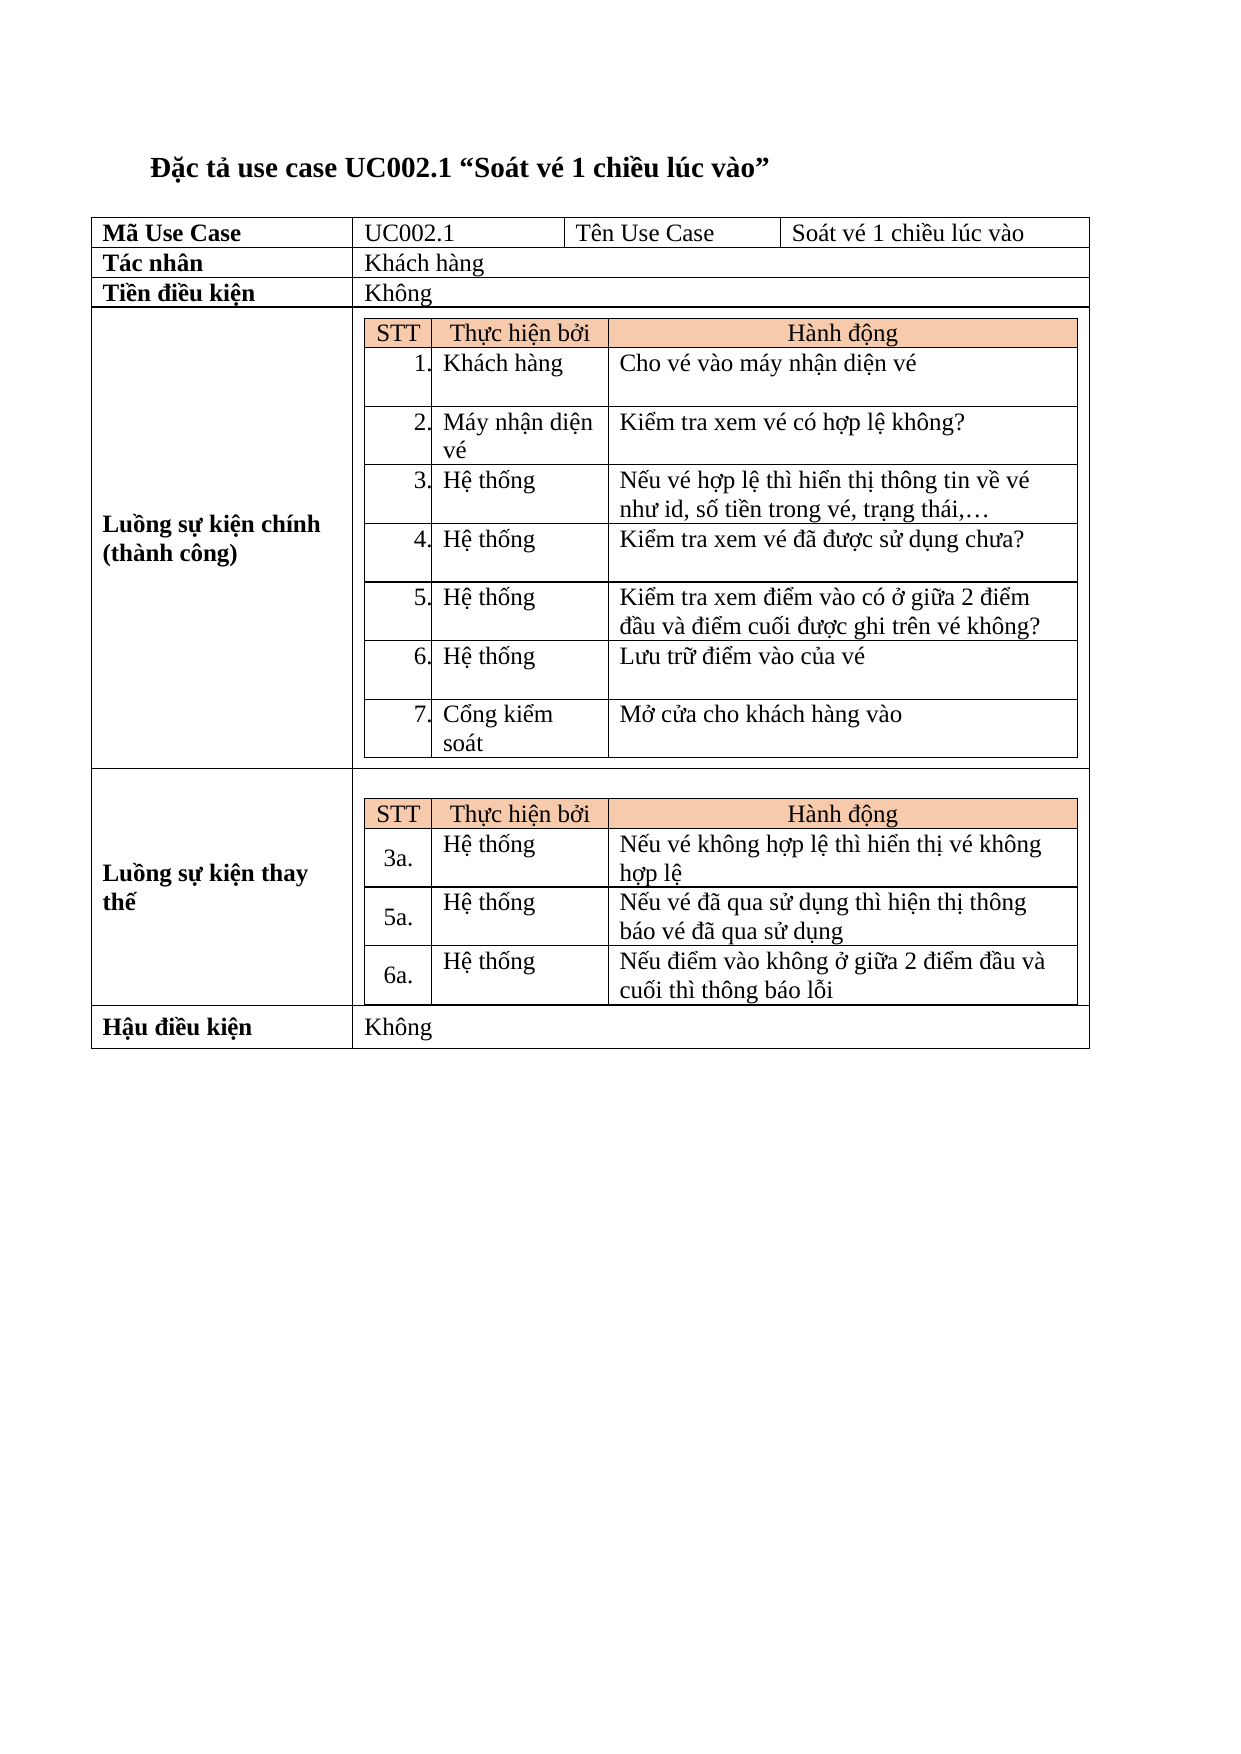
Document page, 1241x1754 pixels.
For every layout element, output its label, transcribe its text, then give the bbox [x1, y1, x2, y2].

table_header UC002.1 [353, 218, 564, 247]
table_cell [353, 769, 1089, 1005]
table_header Mã Use Case [92, 218, 352, 247]
text Đặc tả use case UC002.1 “Soát vé 1 chiều lúc vào” [150, 150, 1090, 183]
table_cell Luồng sự kiện thay thế [92, 769, 352, 1005]
table_cell Luồng sự kiện chính (thành công) [92, 308, 352, 768]
table_cell Không [353, 278, 1089, 306]
table_cell [353, 308, 1089, 768]
table_header Soát vé 1 chiều lúc vào [781, 218, 1089, 247]
table_header Tên Use Case [565, 218, 780, 247]
table_cell Tác nhân [92, 248, 352, 277]
table_cell Hậu điều kiện [92, 1006, 352, 1048]
table_cell Khách hàng [353, 248, 1089, 277]
table_cell Không [353, 1006, 1089, 1048]
table_cell Tiền điều kiện [92, 278, 352, 306]
